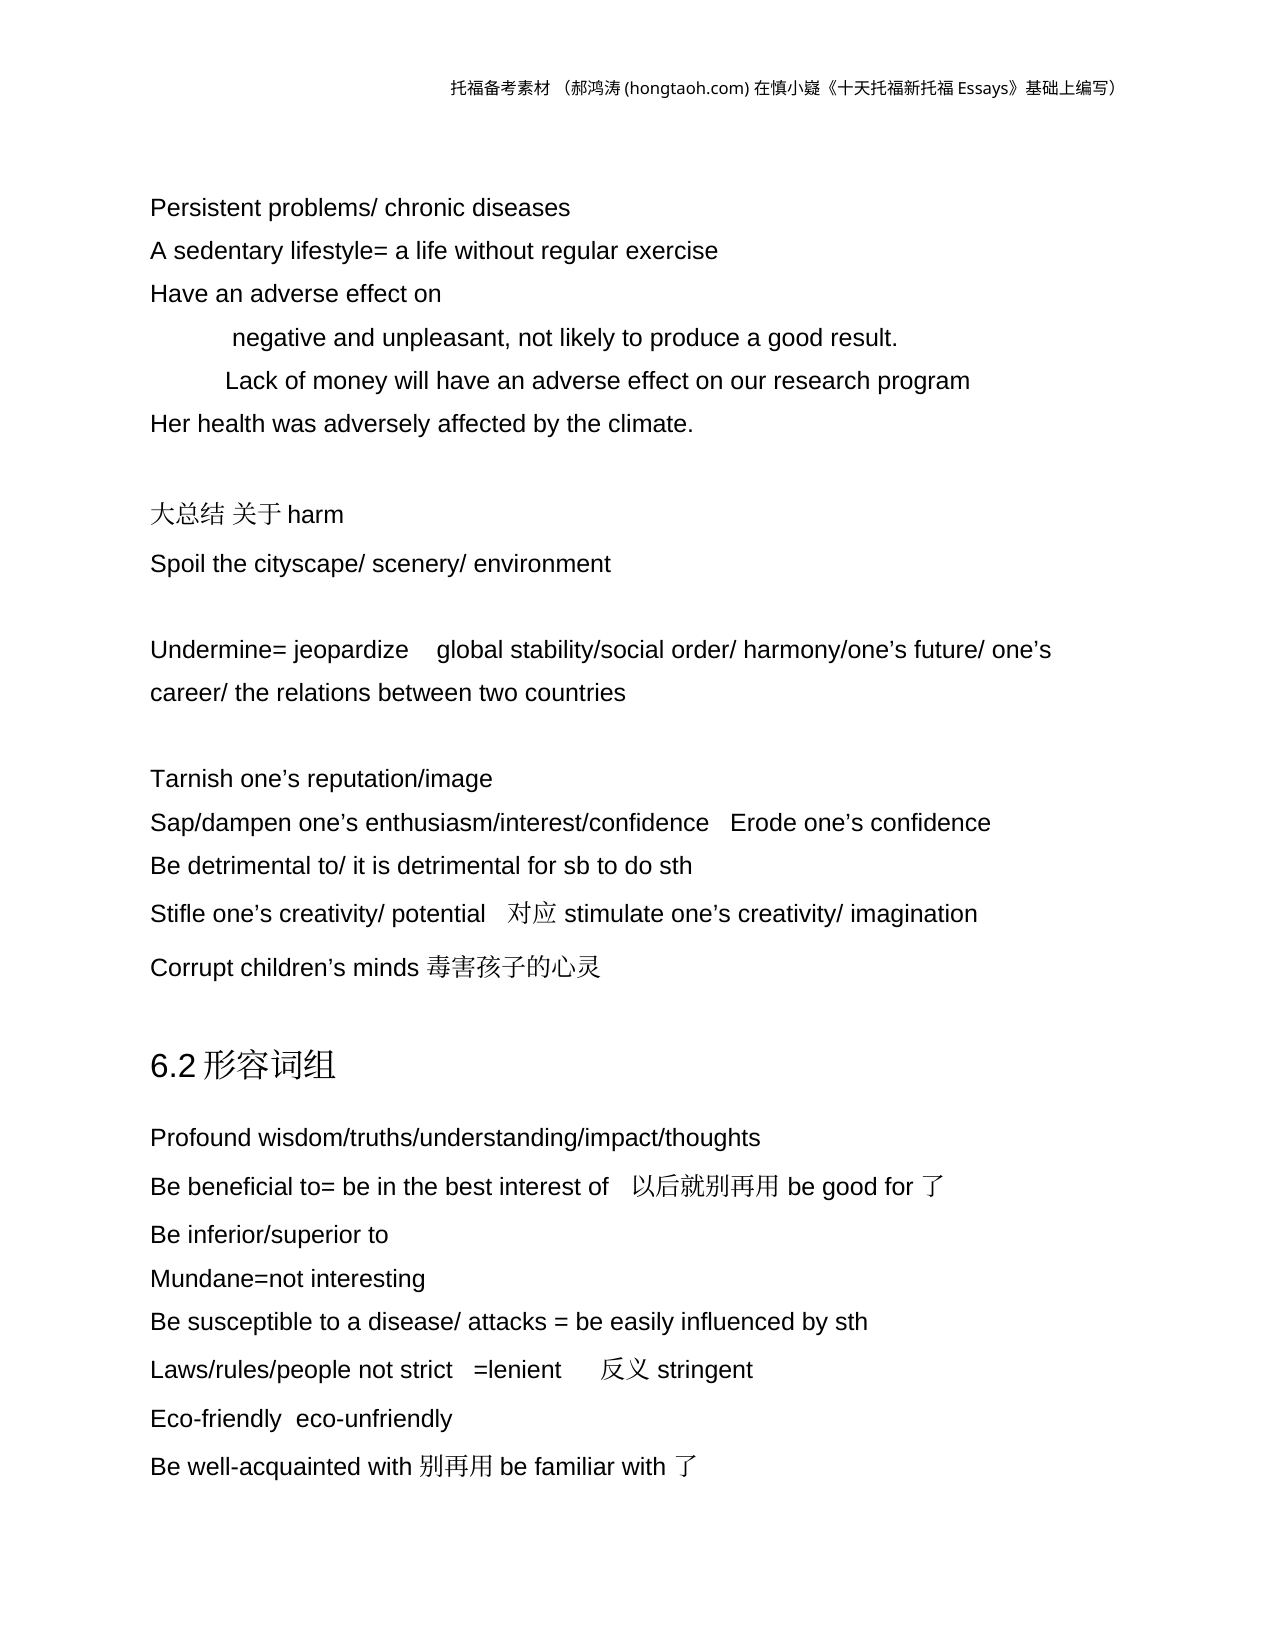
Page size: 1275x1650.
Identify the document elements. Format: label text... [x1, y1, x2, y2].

text Be detrimental to/ it is detrimental for sb to do sth [150, 851, 1125, 879]
text Profound wisdom/truths/understanding/impact/thoughts [150, 1123, 1125, 1152]
text Sap/dampen one’s enthusiasm/interest/confidence Erode one’s confidence [150, 808, 1125, 836]
text Mundane=not interesting [150, 1263, 1125, 1292]
text Her health was adversely affected by the climate. [150, 409, 1125, 437]
text Be well-acquainted with 别再用be familiar with 了 [150, 1447, 1125, 1483]
text A sedentary lifestyle= a life without regular exercise [150, 236, 1125, 265]
text Have an adverse effect on [150, 279, 1125, 308]
text Eco-friendly eco-unfriendly [150, 1404, 1125, 1432]
subtitle 6.2形容词组 [150, 1039, 1125, 1087]
text Corrupt children’s minds 毒害孩子的心灵 [150, 948, 1125, 984]
text negative and unpleasant, not likely to produce a good result. [150, 322, 1125, 351]
text Tarnish one’s reputation/image [150, 764, 1125, 793]
text 大总结 关于harm [150, 495, 1125, 531]
text Lack of money will have an adverse effect on our research program [150, 366, 1125, 394]
text Persistent problems/ chronic diseases [150, 193, 1125, 222]
text Be inferior/superior to [150, 1220, 1125, 1249]
text Laws/rules/people not strict =lenient 反义 stringent [150, 1350, 1125, 1386]
text Be susceptible to a disease/ attacks = be easily influenced by sth [150, 1307, 1125, 1335]
text Stifle one’s creativity/ potential 对应 stimulate one’s creativity/ imagination [150, 894, 1125, 930]
text Undermine= jeopardize global stability/social order/ harmony/one’s future/ one’s career/ the relations between two countries [150, 635, 1125, 707]
text Be beneficial to= be in the best interest of 以后就别再用 be good for 了 [150, 1167, 1125, 1202]
text Spoil the cityscape/ scenery/ environment [150, 549, 1125, 578]
